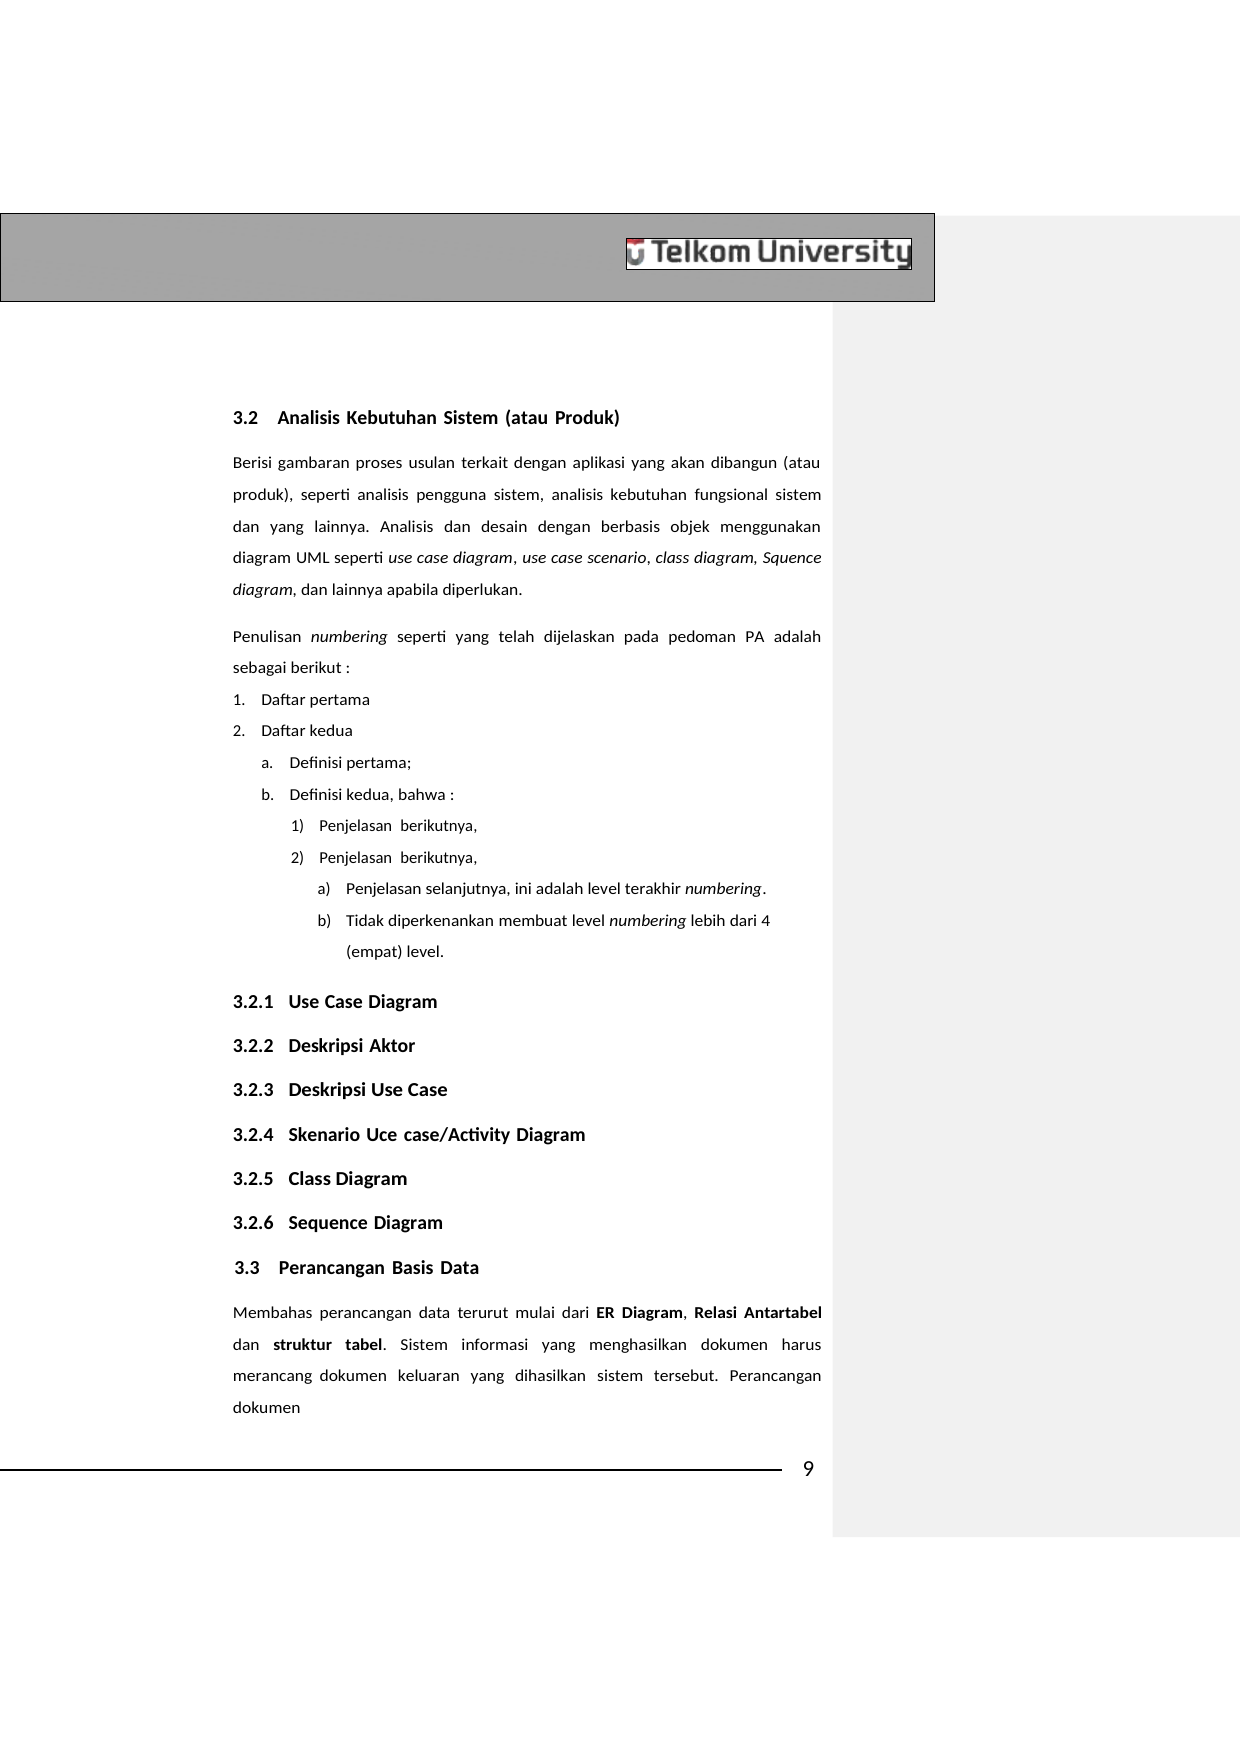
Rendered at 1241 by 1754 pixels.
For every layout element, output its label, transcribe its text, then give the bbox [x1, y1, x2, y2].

list Penjelasan selanjutnya, ini adalah level terakhir numbering. [317, 879, 1240, 899]
list Daftar kedua [233, 721, 1240, 741]
list Tidak diperkenankan membuat level numbering lebih dari 4 (empat) level. [317, 910, 822, 962]
list Skenario Uce case/Activity Diagram [233, 1122, 1240, 1146]
list Penjelasan berikutnya, [100, 815, 477, 836]
list Sequence Diagram [233, 1211, 1240, 1235]
subtitle Perancangan Basis Data [100, 1255, 479, 1279]
list Penjelasan berikutnya, [100, 847, 477, 867]
text Penulisan numbering seperti yang telah dijelaskan pada pedoman PA adalah sebagai berikut : [233, 626, 822, 678]
subtitle Use Case Diagram [233, 989, 1240, 1013]
text Membahas perancangan data terurut mulai dari ER Diagram, Relasi Antartabel dan struktur tabel. Sistem informasi yang menghasilkan dokumen harus merancang dokumen keluaran yang dihasilkan sistem tersebut. Perancangan dokumen [233, 1302, 822, 1418]
list Daftar pertama [233, 689, 1240, 709]
picture [1, 214, 934, 301]
list Deskripsi Aktor [233, 1033, 1240, 1057]
subtitle Class Diagram [233, 1166, 1240, 1191]
subtitle Analisis Kebutuhan Sistem (atau Produk) [233, 405, 1240, 429]
text Berisi gambaran proses usulan terkait dengan aplikasi yang akan dibangun (atau produk), seperti analisis pengguna sistem, analisis kebutuhan fungsional sistem dan yang lainnya. Analisis dan desain dengan berbasis objek menggunakan diagram UML seperti use case diagram, use case scenario, class diagram, Squence diagram, dan lainnya apabila diperlukan. [233, 452, 822, 599]
list Definisi kedua, bahwa : [261, 784, 1240, 804]
list Definisi pertama; [261, 752, 1240, 772]
subtitle Deskripsi Use Case [233, 1078, 1240, 1102]
